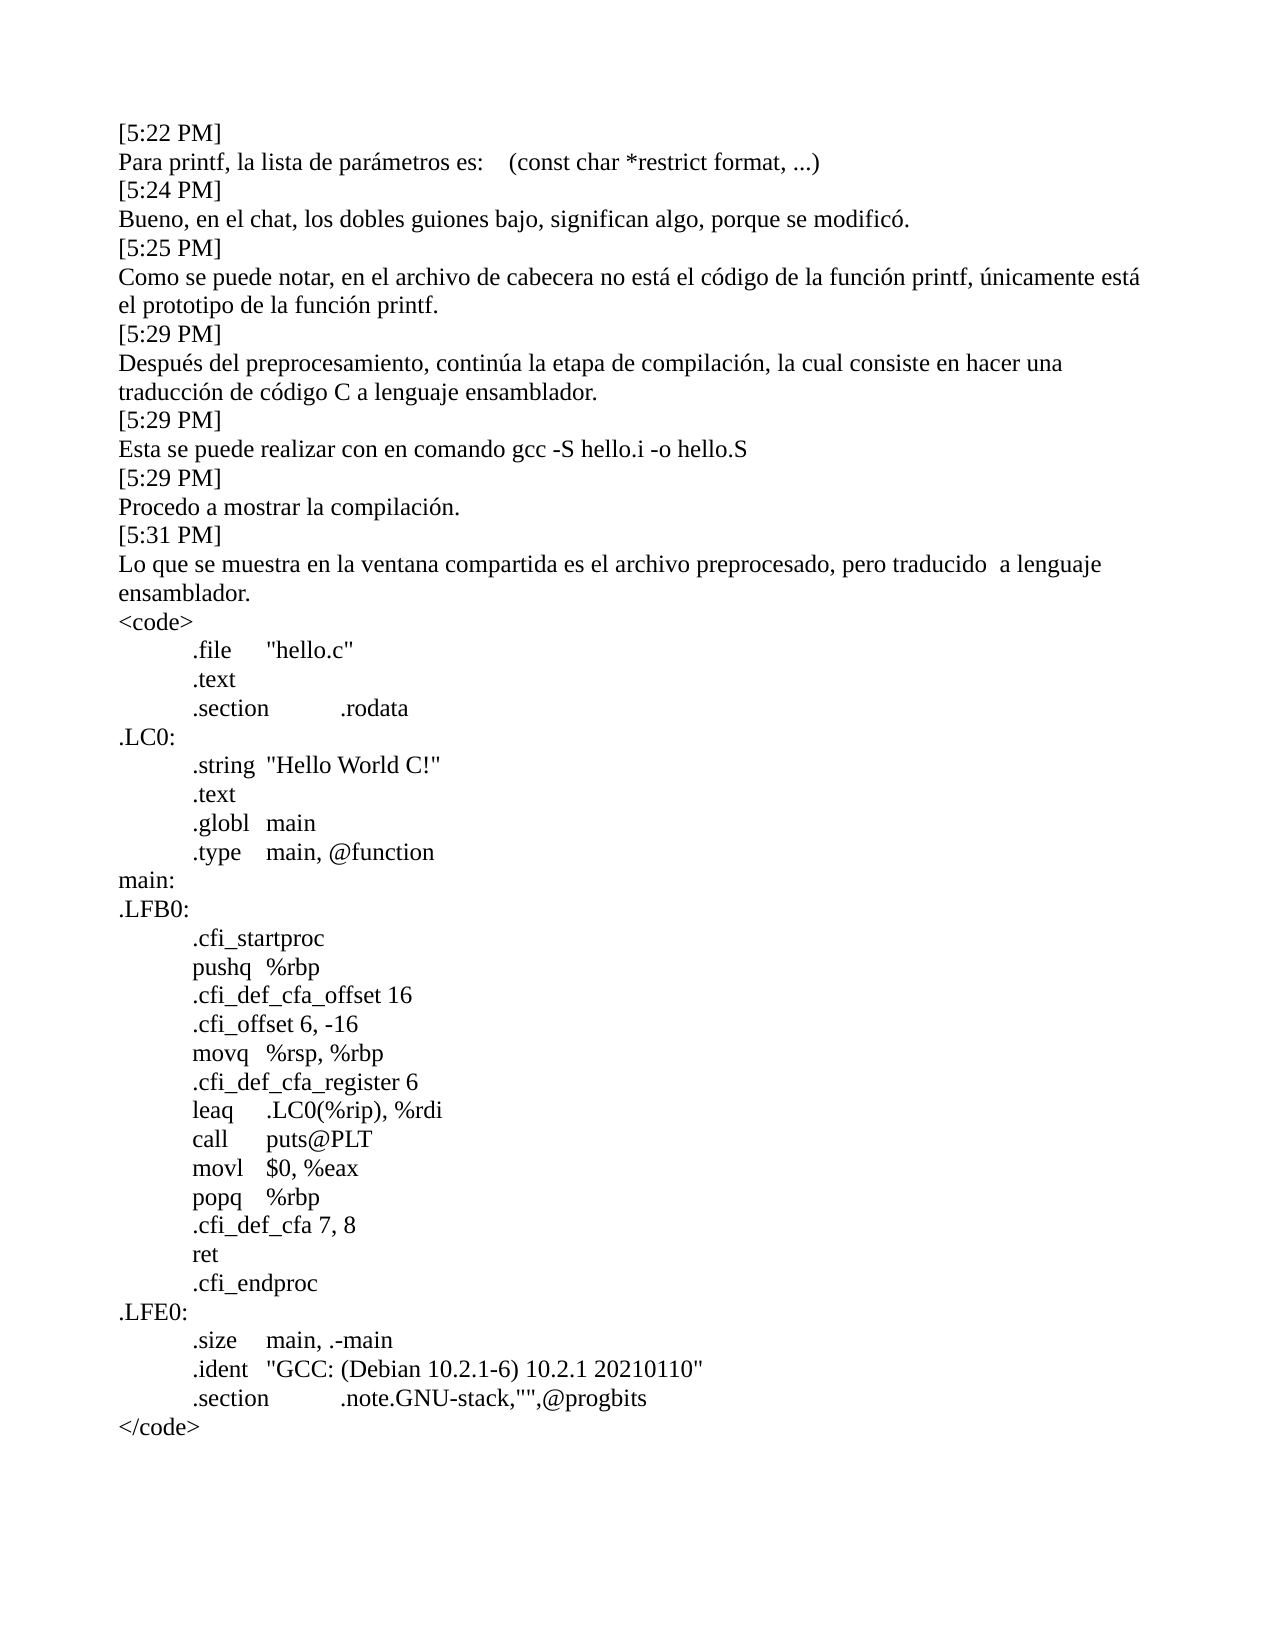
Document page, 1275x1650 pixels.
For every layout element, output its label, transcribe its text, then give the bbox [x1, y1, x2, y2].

text .cfi_offset 6, -16 [118, 1009, 1157, 1038]
text movq %rsp, %rbp [118, 1038, 1157, 1067]
text [5:29 PM] [118, 406, 1157, 434]
text </code> [118, 1412, 1157, 1441]
text .LC0: [118, 722, 1157, 751]
text [5:31 PM] [118, 521, 1157, 549]
text .globl main [118, 808, 1157, 837]
text .LFE0: [118, 1297, 1157, 1326]
text Después del preprocesamiento, continúa la etapa de compilación, la cual consiste en hacer una traducción de código C a lenguaje ensamblador. [118, 348, 1157, 406]
text movl $0, %eax [118, 1153, 1157, 1182]
text [5:29 PM] [118, 463, 1157, 492]
text .section .rodata [118, 693, 1157, 722]
text .file "hello.c" [118, 636, 1157, 664]
text .section .note.GNU-stack,"",@progbits [118, 1383, 1157, 1412]
text .text [118, 664, 1157, 693]
text main: [118, 866, 1157, 894]
text .text [118, 779, 1157, 808]
text call puts@PLT [118, 1124, 1157, 1153]
text .LFB0: [118, 894, 1157, 923]
text .size main, .-main [118, 1326, 1157, 1354]
text Para printf, la lista de parámetros es: (const char *restrict format, ...) [118, 147, 1157, 176]
text leaq .LC0(%rip), %rdi [118, 1096, 1157, 1124]
text Procedo a mostrar la compilación. [118, 492, 1157, 521]
text .type main, @function [118, 837, 1157, 866]
text .cfi_startproc [118, 923, 1157, 952]
text .cfi_def_cfa 7, 8 [118, 1211, 1157, 1239]
text pushq %rbp [118, 952, 1157, 981]
text Como se puede notar, en el archivo de cabecera no está el código de la función printf, únicamente está el prototipo de la función printf. [118, 262, 1157, 319]
text .string "Hello World C!" [118, 751, 1157, 779]
text .cfi_def_cfa_register 6 [118, 1067, 1157, 1096]
text ret [118, 1239, 1157, 1268]
text Esta se puede realizar con en comando gcc -S hello.i -o hello.S [118, 434, 1157, 463]
text .cfi_endproc [118, 1268, 1157, 1297]
text popq %rbp [118, 1182, 1157, 1211]
text Bueno, en el chat, los dobles guiones bajo, significan algo, porque se modificó. [118, 204, 1157, 233]
text <code> [118, 607, 1157, 636]
text [5:29 PM] [118, 319, 1157, 348]
text .ident "GCC: (Debian 10.2.1-6) 10.2.1 20210110" [118, 1354, 1157, 1383]
text [5:22 PM] [118, 118, 1157, 147]
text Lo que se muestra en la ventana compartida es el archivo preprocesado, pero traducido a lenguaje ensamblador. [118, 549, 1157, 607]
text [5:24 PM] [118, 176, 1157, 204]
text [5:25 PM] [118, 233, 1157, 262]
text .cfi_def_cfa_offset 16 [118, 981, 1157, 1009]
